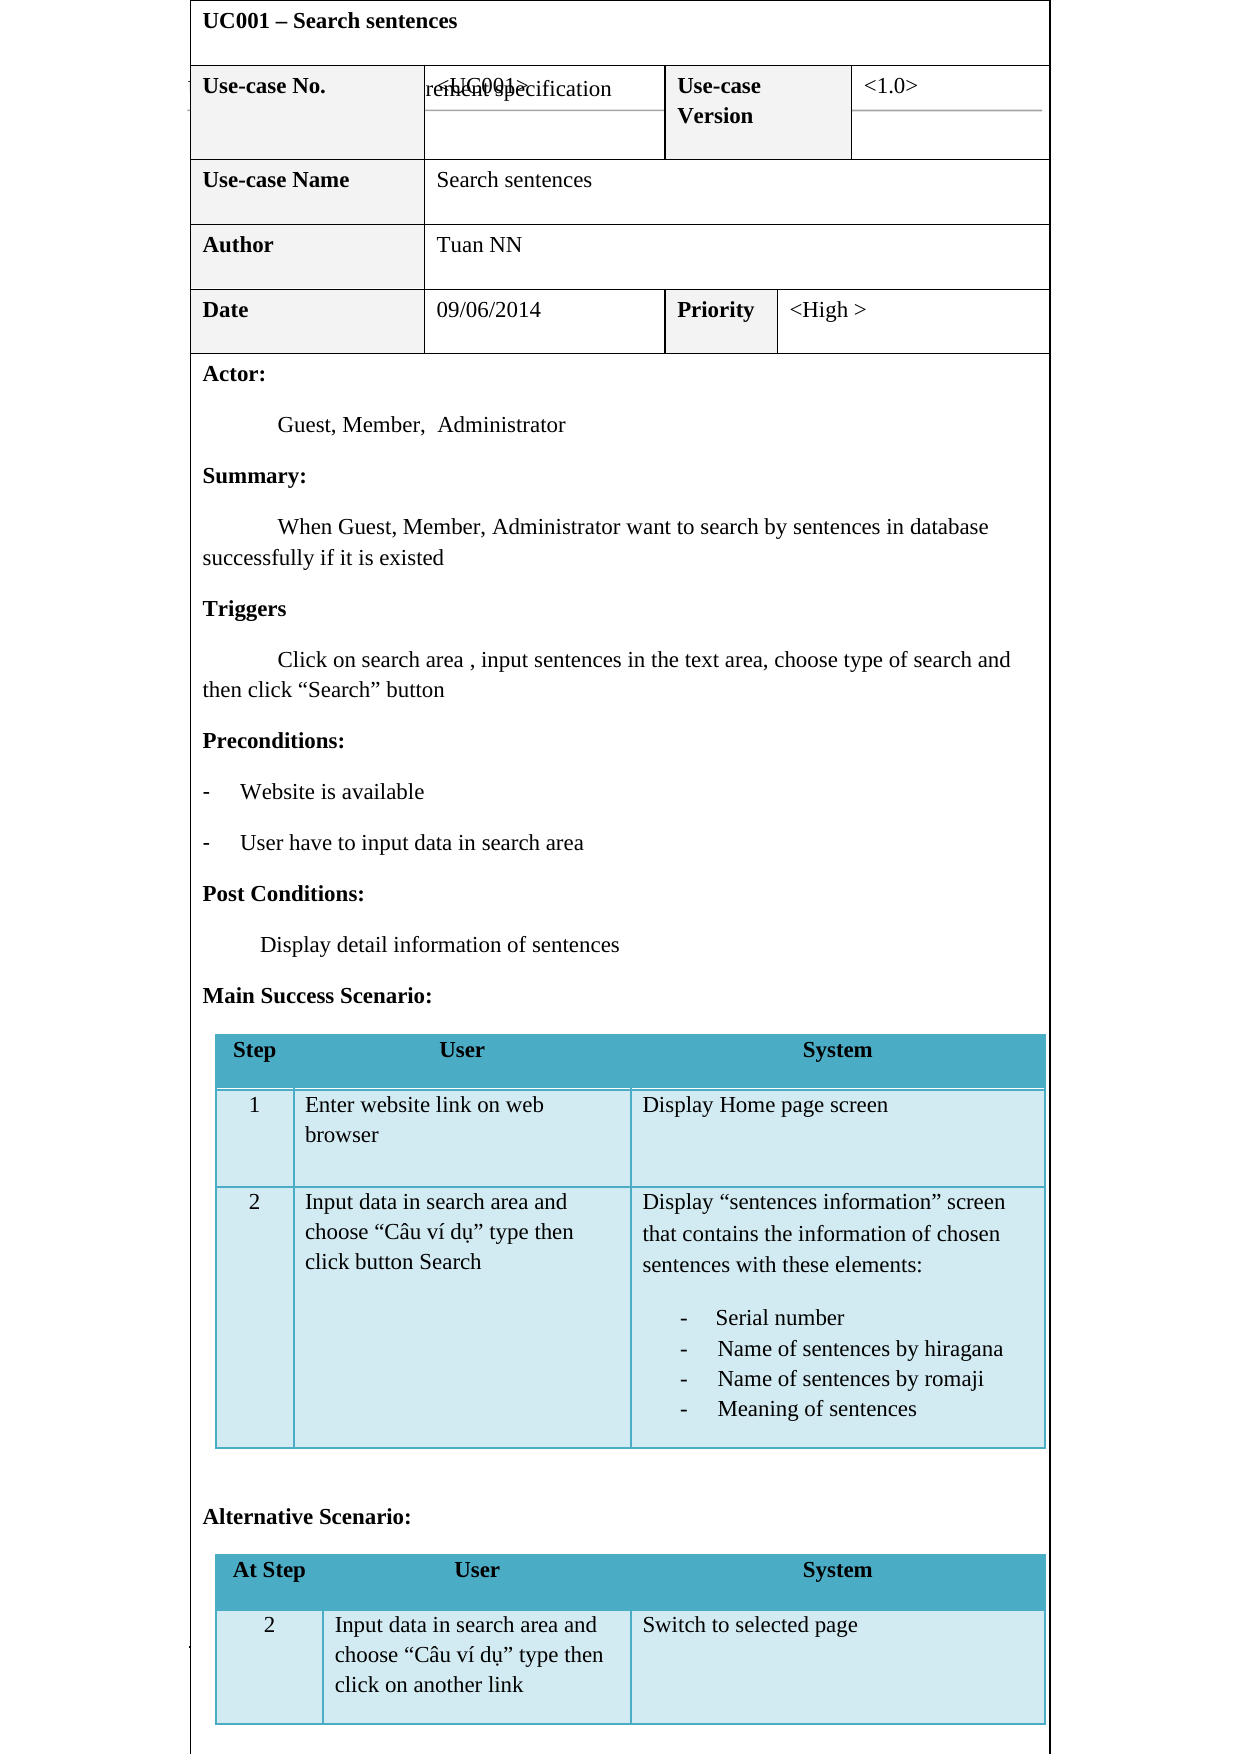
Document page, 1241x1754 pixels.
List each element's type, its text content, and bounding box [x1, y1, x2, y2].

table_cell Use-case Version [666, 66, 851, 159]
table_cell Search sentences [425, 160, 1049, 224]
table_cell 09/06/2014 [425, 290, 664, 353]
table_cell Author [191, 225, 424, 288]
table_header UC001 – Search sentences [191, 1, 1049, 64]
table_cell <High > [778, 290, 1049, 353]
table_cell Use-case Name [191, 160, 424, 224]
table_cell Use-case No. [191, 66, 424, 159]
table_cell Priority [666, 290, 777, 353]
table_cell Tuan NN [425, 225, 1049, 288]
table_cell <UC001> [425, 66, 664, 159]
table_cell <1.0> [852, 66, 1049, 159]
table_cell Actor: Guest, Member, Administrator Summary: When Guest, Member, Administrator want to search by sentences in database successfully if it is existed Triggers Click on search area , input sentences in the text area, choose type of search and then click “Search” button Preconditions: Website is available User have to input data in search area Post Conditions: Display detail information of sentences Main Success Scenario: Alternative Scenario: Exceptions: [191, 354, 1049, 1754]
table_cell Date [191, 290, 424, 353]
